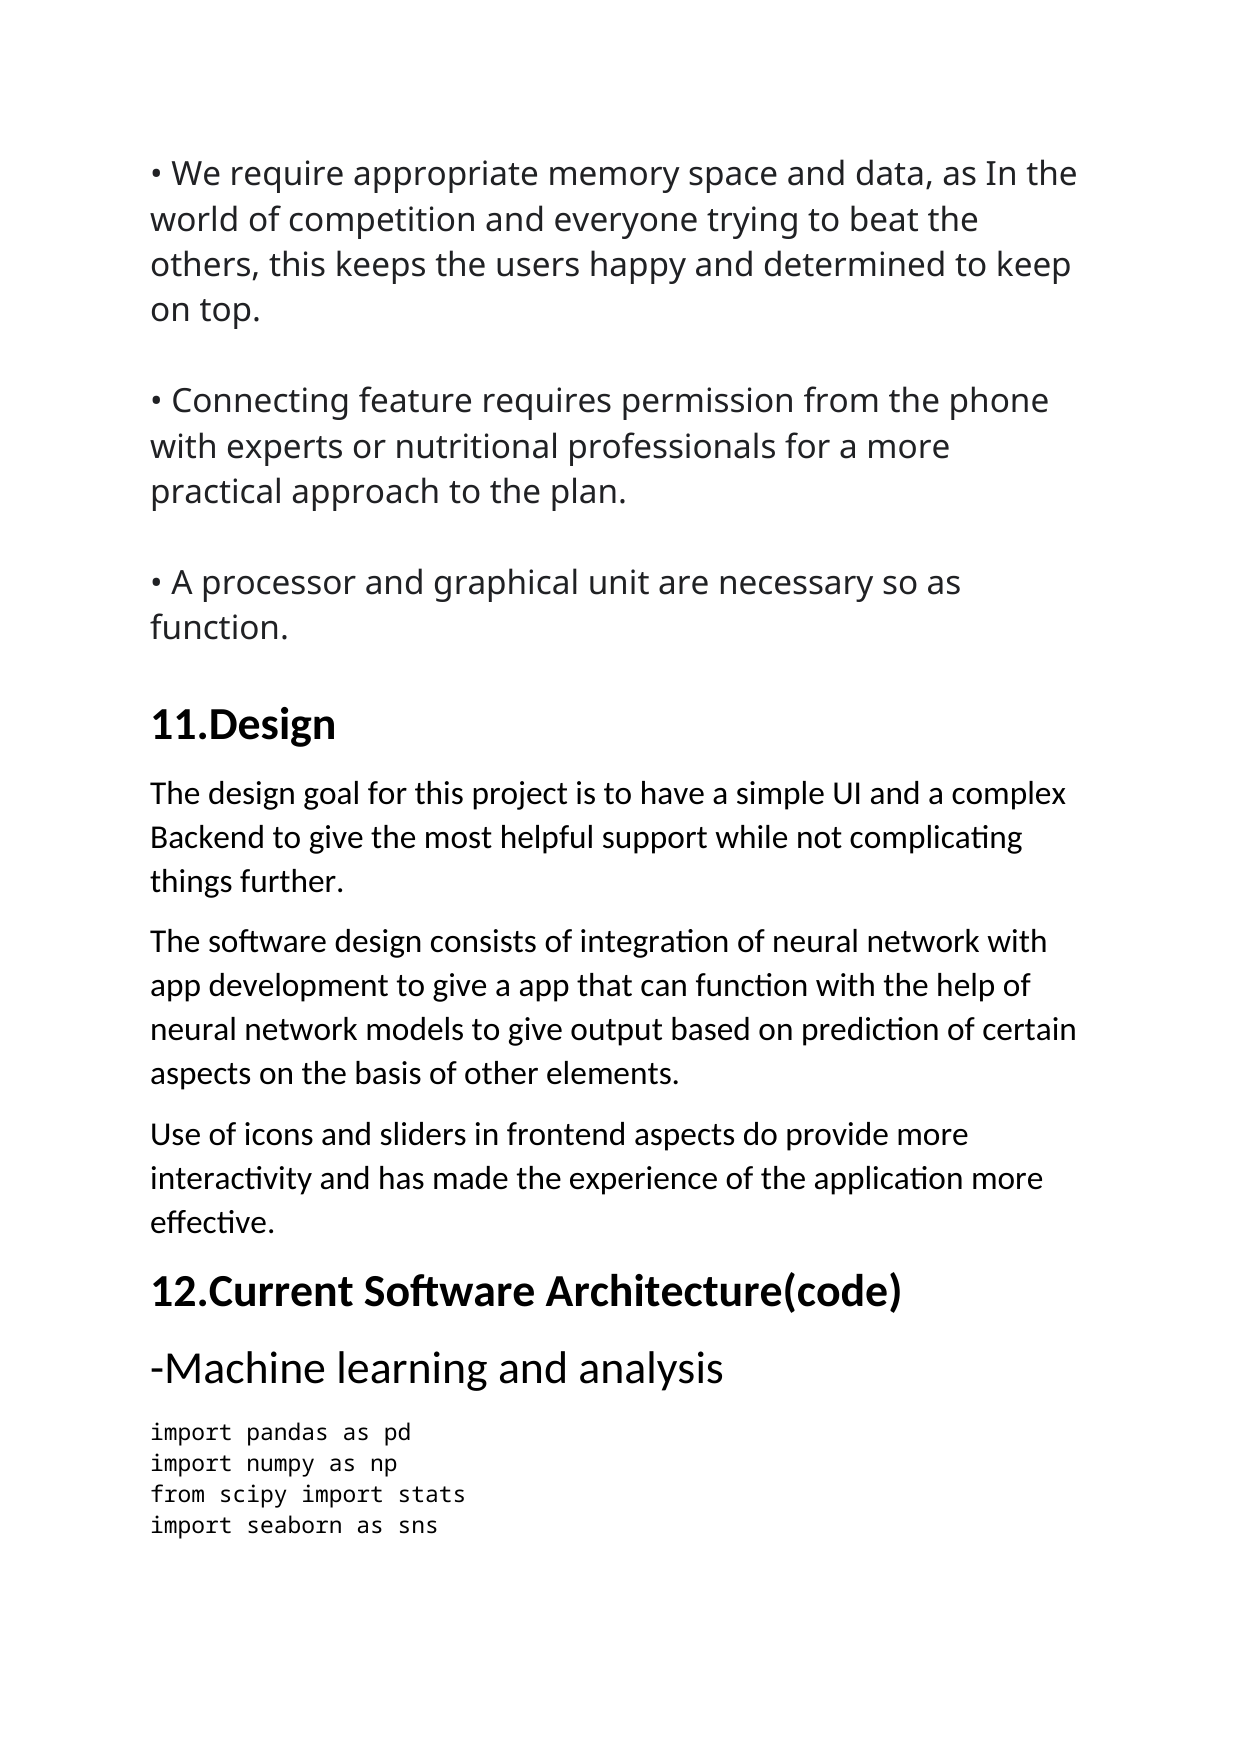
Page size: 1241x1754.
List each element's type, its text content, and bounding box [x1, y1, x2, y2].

text -Machine learning and analysis [150, 1338, 1090, 1394]
text The design goal for this project is to have a simple UI and a complex Backend to give the most helpful support while not complicating things further. [150, 772, 1090, 901]
text • We require appropriate memory space and data, as In the world of competition and everyone trying to beat the others, this keeps the users happy and determined to keep on top. [261, 150, 1090, 332]
text 12.Current Software Architecture(code) [150, 1262, 1090, 1317]
text 11.Design [150, 695, 1090, 751]
text Use of icons and sliders in frontend aspects do provide more interactivity and has made the experience of the application more effective. [150, 1113, 1090, 1242]
text The software design consists of integration of neural network with app development to give a app that can function with the help of neural network models to give output based on prediction of certain aspects on the basis of other elements. [150, 921, 1090, 1093]
text • Connecting feature requires permission from the phone with experts or nutritional professionals for a more practical approach to the plan. [150, 377, 1090, 513]
text • A processor and graphical unit are necessary so as function. [289, 559, 1090, 649]
text import pandas as pd import numpy as np from scipy import stats import seaborn as sns [150, 1416, 1090, 1541]
